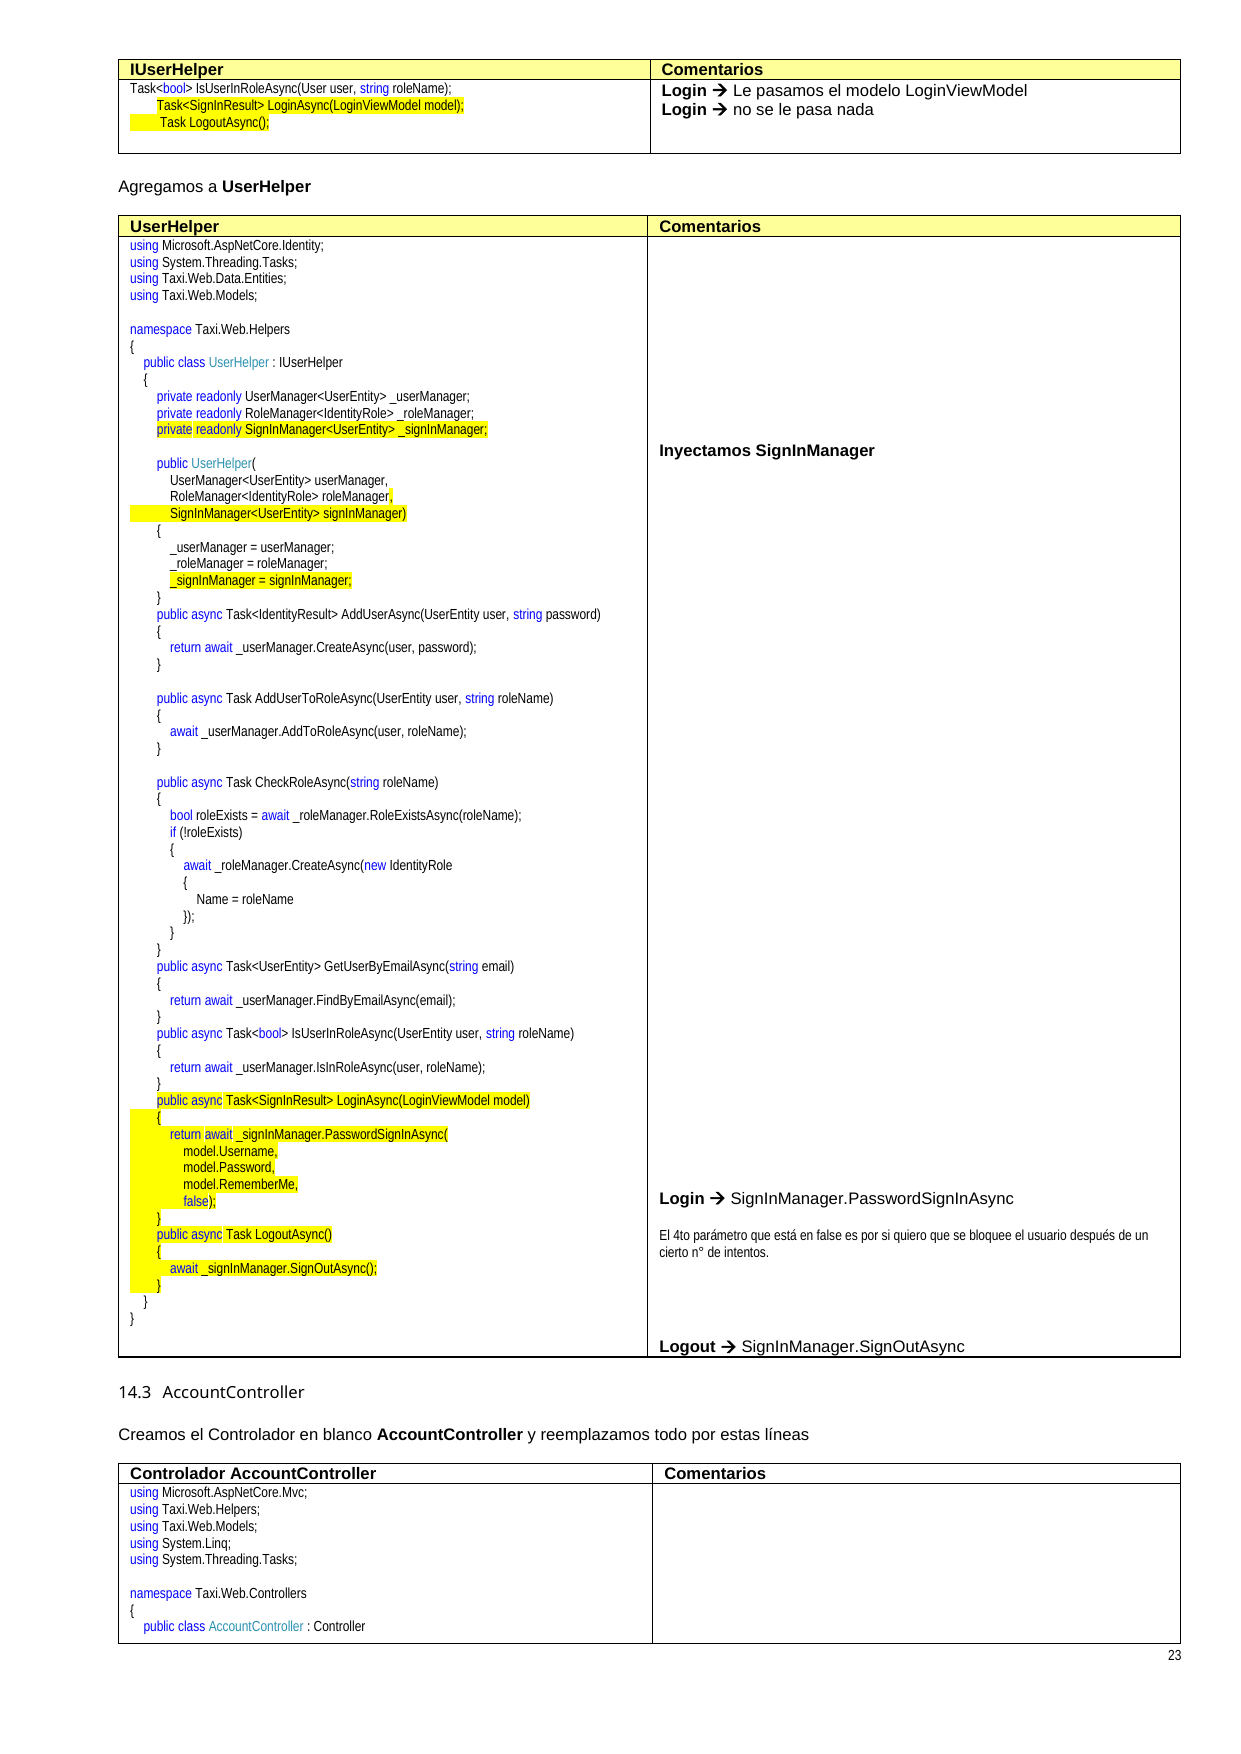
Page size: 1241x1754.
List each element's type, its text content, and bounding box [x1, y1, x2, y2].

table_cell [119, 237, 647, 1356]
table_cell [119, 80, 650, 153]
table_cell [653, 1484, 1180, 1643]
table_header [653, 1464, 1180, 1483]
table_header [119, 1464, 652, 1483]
subtitle AccountController [118, 1381, 1181, 1403]
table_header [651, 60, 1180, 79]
text Agregamos a UserHelper [118, 177, 1181, 196]
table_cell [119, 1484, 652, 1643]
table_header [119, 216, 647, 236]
text Creamos el Controlador en blanco AccountController y reemplazamos todo por estas líneas [118, 1424, 1181, 1444]
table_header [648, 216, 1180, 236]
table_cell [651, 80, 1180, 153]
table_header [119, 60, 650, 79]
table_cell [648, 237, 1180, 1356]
